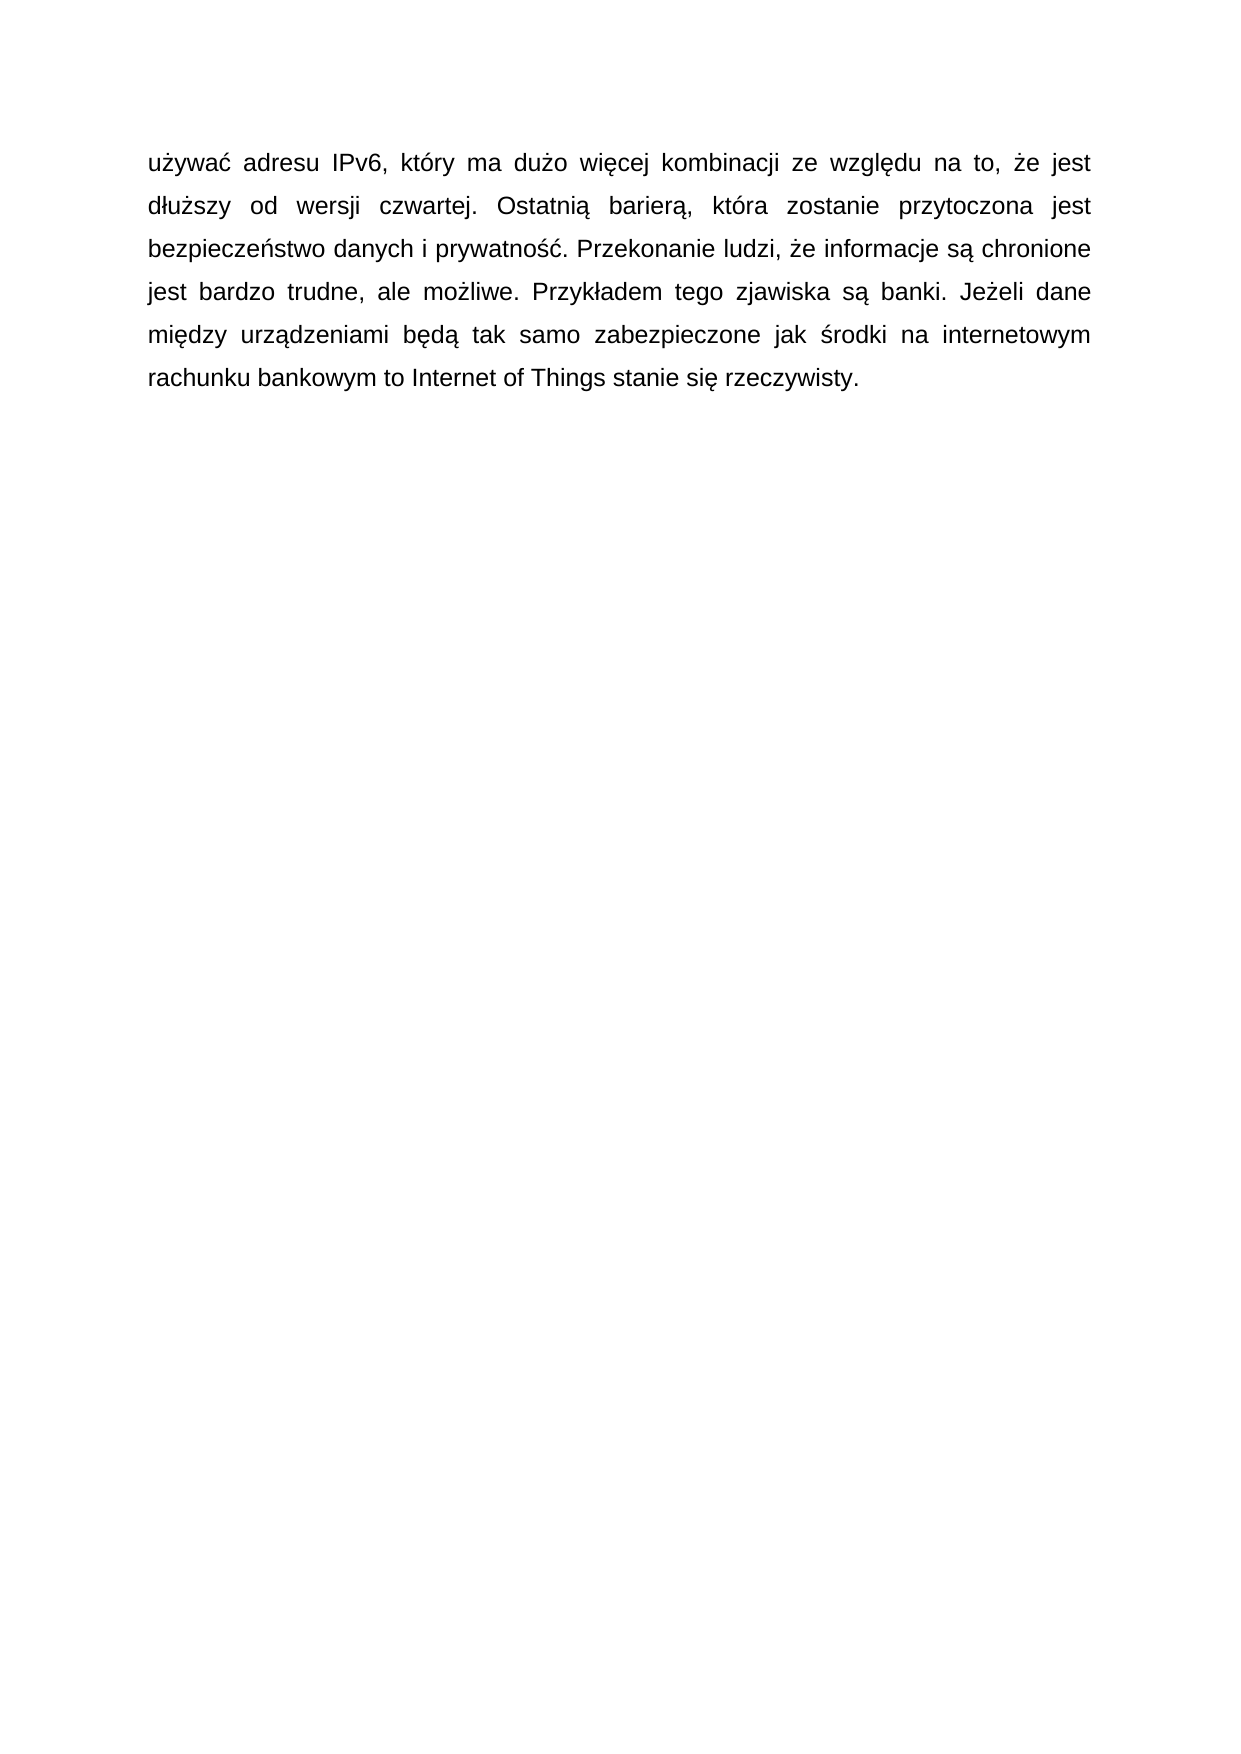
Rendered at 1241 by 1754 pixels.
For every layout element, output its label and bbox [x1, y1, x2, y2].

text [148, 148, 1093, 392]
